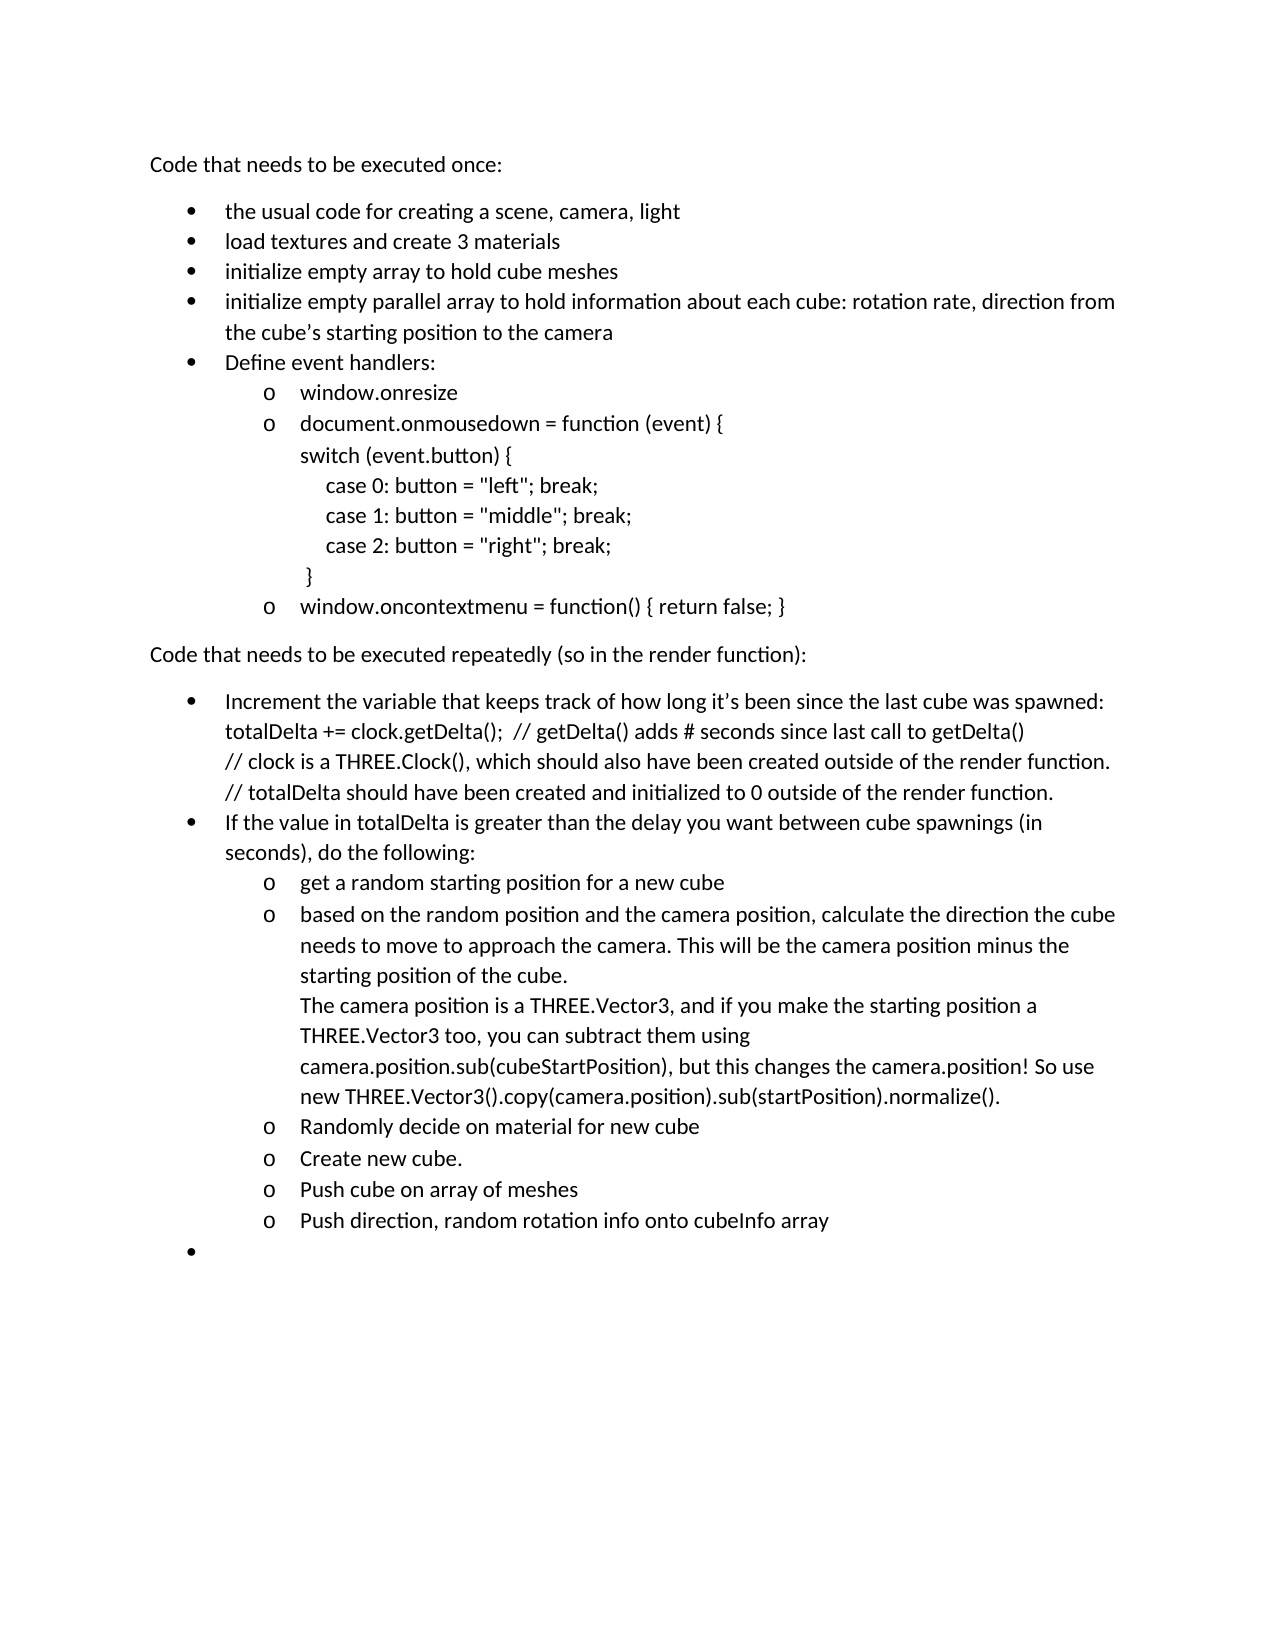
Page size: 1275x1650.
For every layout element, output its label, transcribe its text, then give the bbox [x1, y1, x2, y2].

list Push cube on array of meshes [262, 1175, 1125, 1204]
list // totalDelta should have been created and initialized to 0 outside of the render function. [225, 778, 1125, 806]
list get a random starting position for a new cube [262, 868, 1125, 897]
text Code that needs to be executed repeatedly (so in the render function): [150, 640, 1125, 668]
list document.onmousedown = function (event) { switch (event.button) { case 0: button = "left"; break; case 1: button = "middle"; break; case 2: button = "right"; break; } [262, 409, 1125, 590]
list initialize empty array to hold cube meshes [187, 257, 1125, 285]
list initialize empty parallel array to hold information about each cube: rotation rate, direction from the cube’s starting position to the camera [187, 287, 1125, 346]
list load textures and create 3 materials [187, 227, 1125, 255]
list If the value in totalDelta is greater than the delay you want between cube spawnings (in seconds), do the following: [187, 808, 1125, 866]
list Increment the variable that keeps track of how long it’s been since the last cube was spawned: totalDelta += clock.getDelta(); // getDelta() adds # seconds since last call to getDelta() // clock is a THREE.Clock(), which should also have been created outside of the render function. [187, 687, 1125, 775]
list Create new cube. [262, 1144, 1125, 1173]
list Randomly decide on material for new cube [262, 1112, 1125, 1141]
list window.oncontextmenu = function() { return false; } [262, 592, 1125, 621]
list Define event handlers: [187, 348, 1125, 376]
list Push direction, random rotation info onto cubeInfo array [262, 1207, 1125, 1236]
list window.onresize [262, 378, 1125, 407]
text Code that needs to be executed once: [150, 150, 1125, 178]
list based on the random position and the camera position, calculate the direction the cube needs to move to approach the camera. This will be the camera position minus the starting position of the cube. The camera position is a THREE.Vector3, and if you make the starting position a THREE.Vector3 too, you can subtract them using camera.position.sub(cubeStartPosition), but this changes the camera.position! So use new THREE.Vector3().copy(camera.position).sub(startPosition).normalize(). [262, 900, 1125, 1110]
list the usual code for creating a scene, camera, light [187, 197, 1125, 225]
